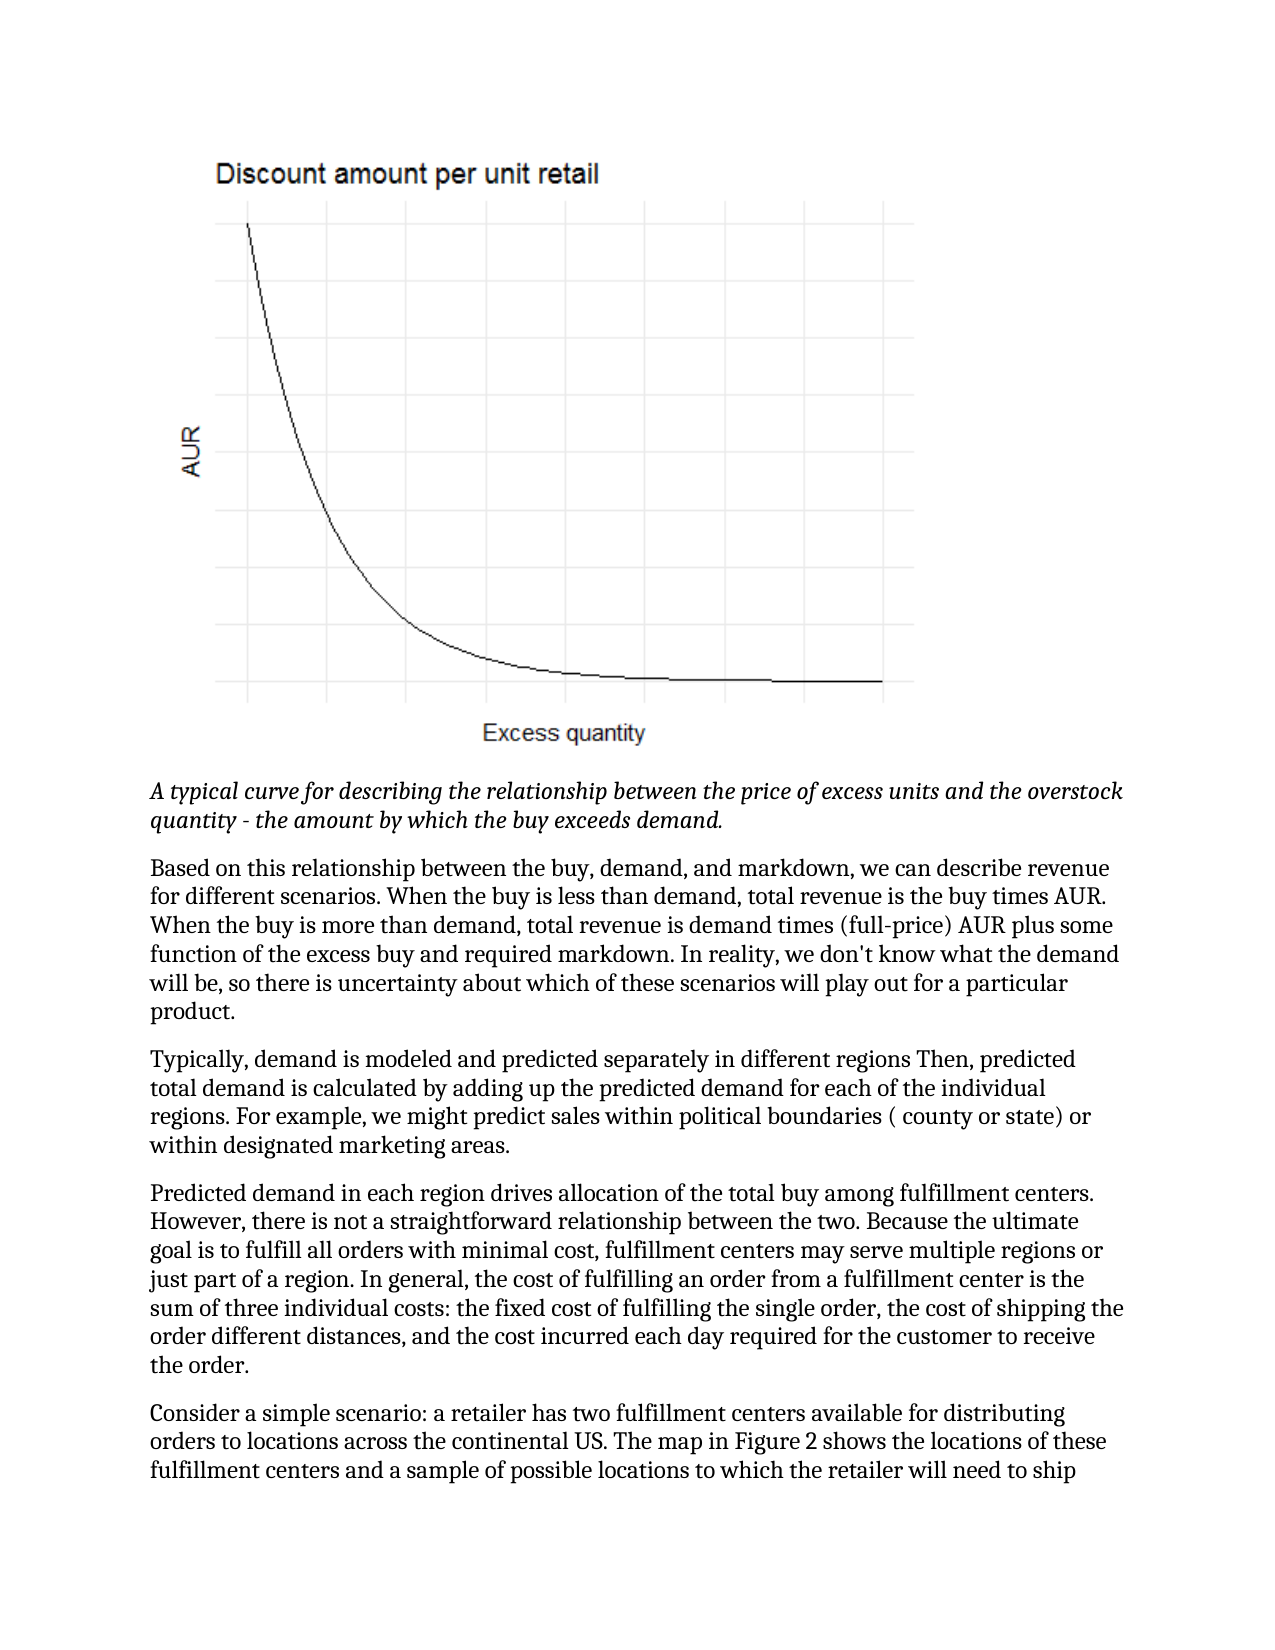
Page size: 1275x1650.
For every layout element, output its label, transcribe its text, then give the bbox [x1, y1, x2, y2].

text A typical curve for describing the relationship between the price of excess units and the overstock quantity - the amount by which the buy exceeds demand. [150, 777, 1125, 835]
text Predicted demand in each region drives allocation of the total buy among fulfillment centers. However, there is not a straightforward relationship between the two. Because the ultimate goal is to fulfill all orders with minimal cost, fulfillment centers may serve multiple regions or just part of a region. In general, the cost of fulfilling an order from a fulfillment center is the sum of three individual costs: the fixed cost of fulfilling the single order, the cost of shipping the order different distances, and the cost incurred each day required for the customer to receive the order. [150, 1178, 1125, 1380]
text Typically, demand is modeled and predicted separately in different regions Then, predicted total demand is calculated by adding up the predicted demand for each of the individual regions. For example, we might predict sales within political boundaries ( county or state) or within designated marketing areas. [150, 1045, 1125, 1160]
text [150, 1398, 1125, 1485]
picture [168, 150, 927, 757]
text Based on this relationship between the buy, demand, and markdown, we can describe revenue for different scenarios. When the buy is less than demand, total revenue is the buy times AUR. When the buy is more than demand, total revenue is demand times (full-price) AUR plus some function of the excess buy and required markdown. In reality, we don't know what the demand will be, so there is uncertainty about which of these scenarios will play out for a particular product. [150, 853, 1125, 1026]
